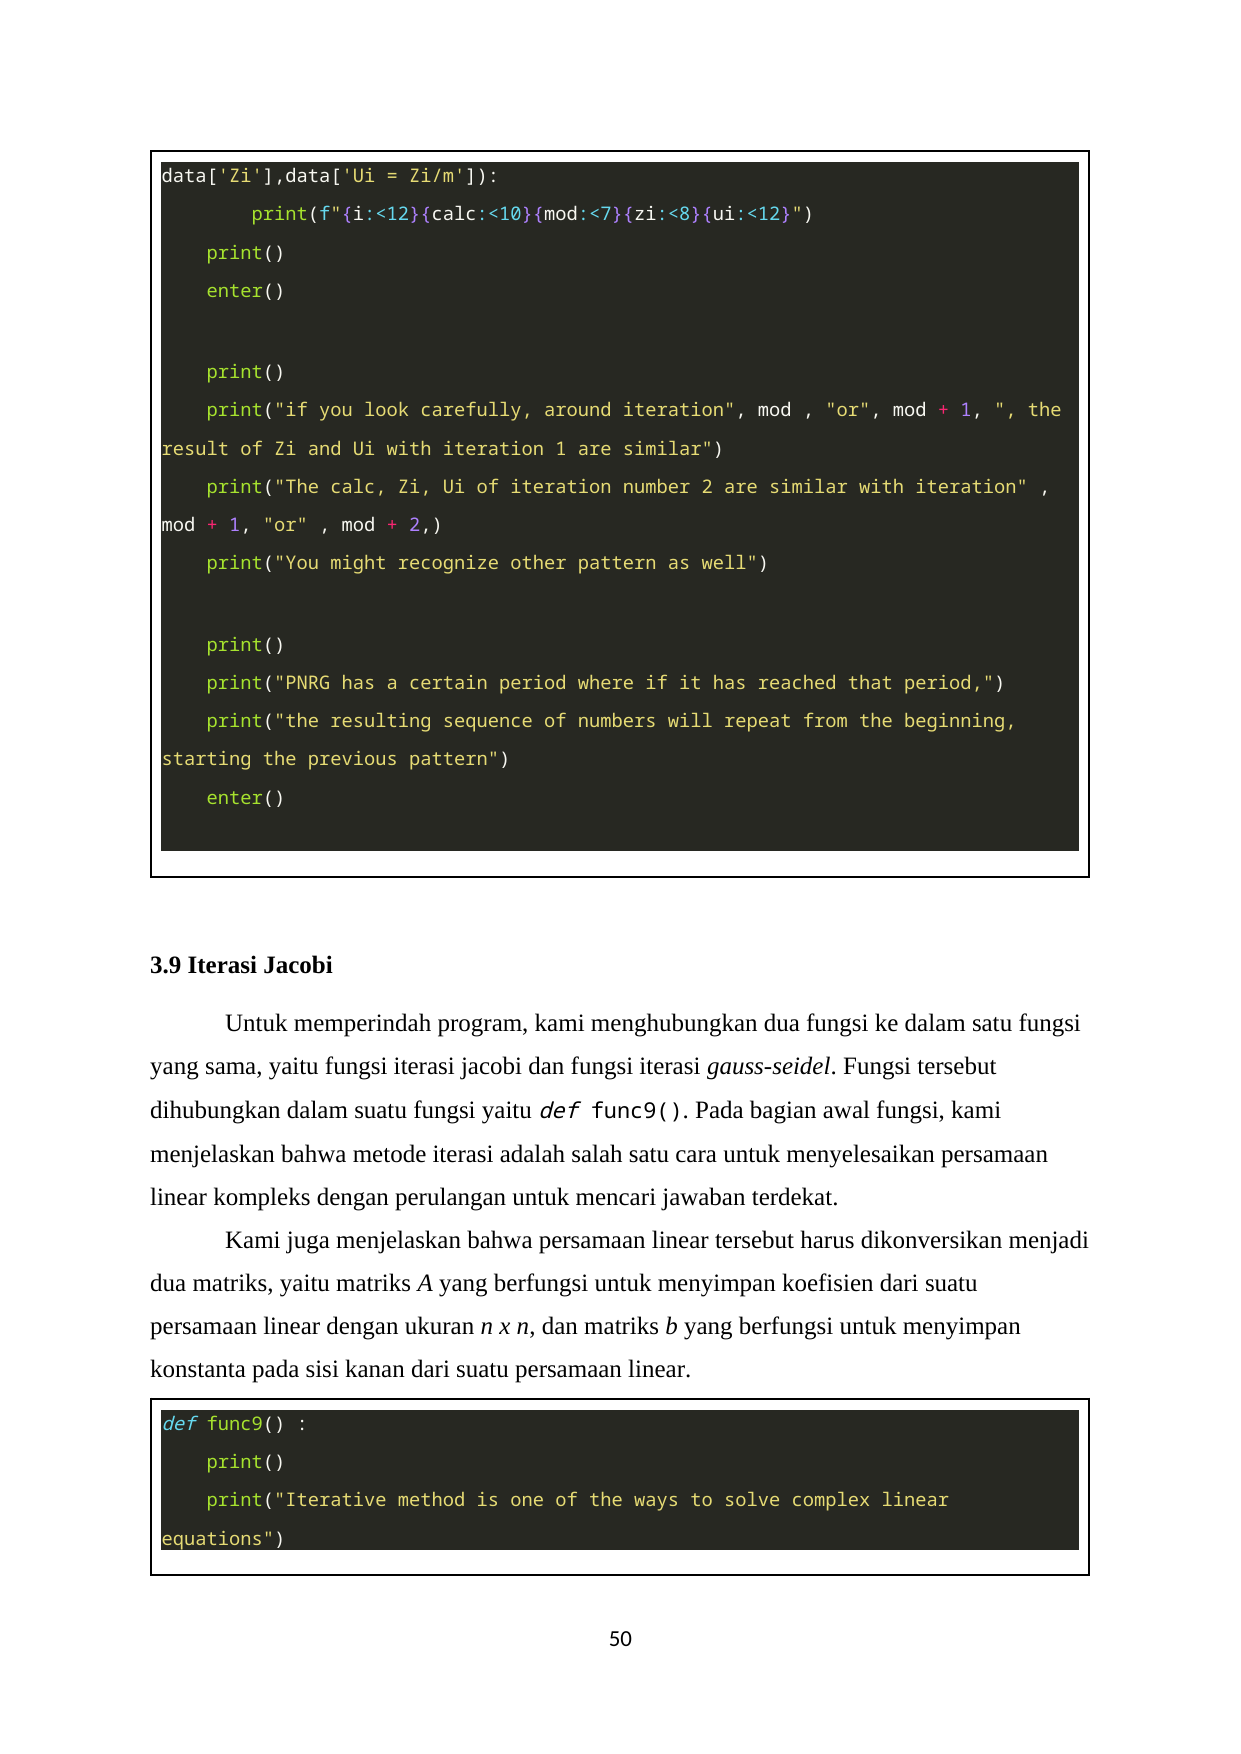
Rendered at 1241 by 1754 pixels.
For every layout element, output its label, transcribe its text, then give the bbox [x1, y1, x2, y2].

subtitle 3.9 Iterasi Jacobi [150, 950, 1090, 979]
text Kami juga menjelaskan bahwa persamaan linear tersebut harus dikonversikan menjadi dua matriks, yaitu matriks A yang berfungsi untuk menyimpan koefisien dari suatu persamaan linear dengan ukuran n x n, dan matriks b yang berfungsi untuk menyimpan konstanta pada sisi kanan dari suatu persamaan linear. [150, 1225, 1090, 1383]
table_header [152, 1400, 1088, 1574]
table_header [152, 152, 1088, 876]
text Untuk memperindah program, kami menghubungkan dua fungsi ke dalam satu fungsi yang sama, yaitu fungsi iterasi jacobi dan fungsi iterasi gauss-seidel. Fungsi tersebut dihubungkan dalam suatu fungsi yaitu def func9(). Pada bagian awal fungsi, kami menjelaskan bahwa metode iterasi adalah salah satu cara untuk menyelesaikan persamaan linear kompleks dengan perulangan untuk mencari jawaban terdekat. [150, 1008, 1090, 1211]
